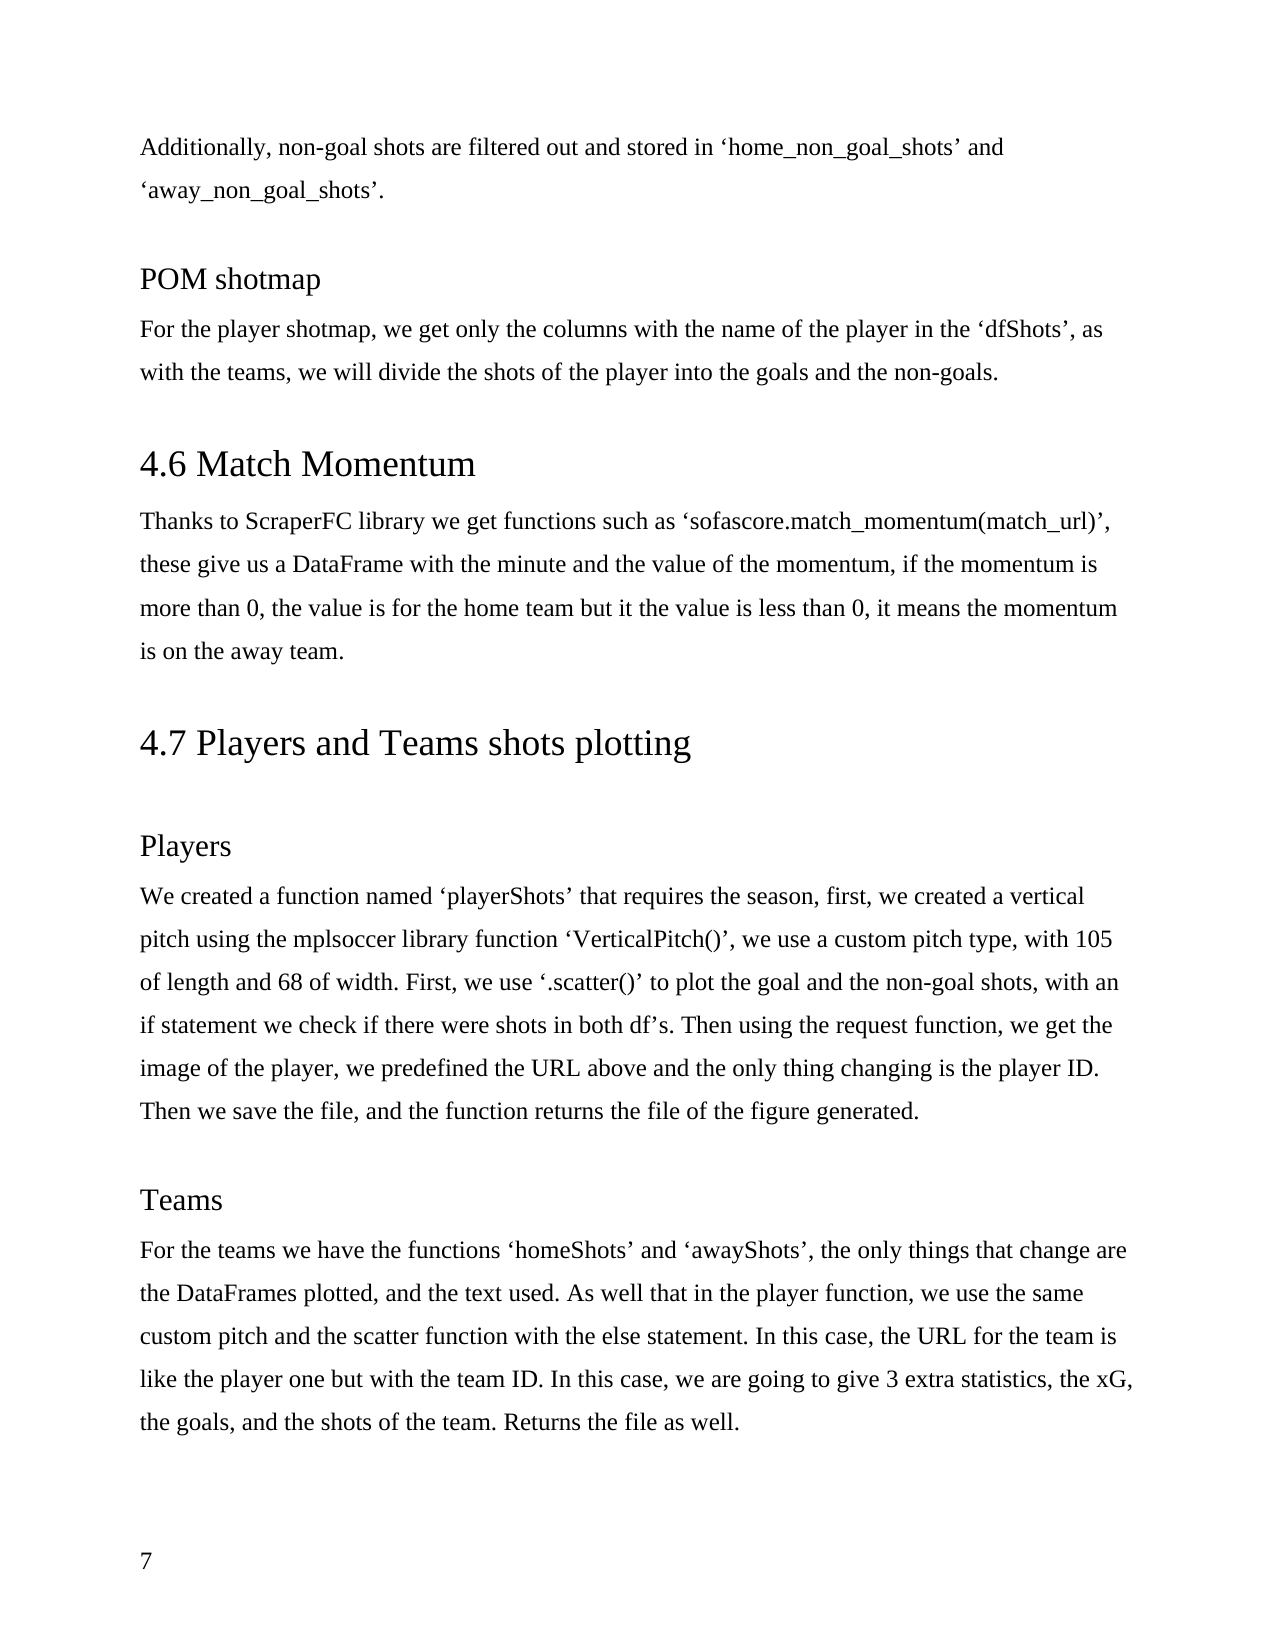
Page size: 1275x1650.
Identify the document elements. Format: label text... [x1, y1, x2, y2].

subtitle 4.6 Match Momentum [139, 442, 1136, 485]
text Thanks to ScraperFC library we get functions such as ‘sofascore.match_momentum(match_url)’, these give us a DataFrame with the minute and the value of the momentum, if the momentum is more than 0, the value is for the home team but it the value is less than 0, it means the momentum is on the away team. [139, 506, 1136, 664]
subtitle Teams [139, 1181, 1136, 1217]
text We created a function named ‘playerShots’ that requires the season, first, we created a vertical pitch using the mplsoccer library function ‘VerticalPitch()’, we use a custom pitch type, with 105 of length and 68 of width. First, we use ‘.scatter()’ to plot the goal and the non-goal shots, with an if statement we check if there were shots in both df’s. Then using the request function, we get the image of the player, we predefined the URL above and the only thing changing is the player ID. Then we save the file, and the function returns the file of the figure generated. [139, 881, 1136, 1125]
subtitle 4.7 Players and Teams shots plotting [139, 721, 1136, 764]
subtitle POM shotmap [139, 260, 1136, 296]
text For the player shotmap, we get only the columns with the name of the player in the ‘dfShots’, as with the teams, we will divide the shots of the player into the goals and the non-goals. [139, 314, 1136, 386]
subtitle Players [139, 827, 1136, 863]
text For the teams we have the functions ‘homeShots’ and ‘awayShots’, the only things that change are the DataFrames plotted, and the text used. As well that in the player function, we use the same custom pitch and the scatter function with the else statement. In this case, the URL for the team is like the player one but with the team ID. In this case, we are going to give 3 extra statistics, the xG, the goals, and the shots of the team. Returns the file as well. [139, 1235, 1136, 1436]
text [139, 132, 1136, 204]
